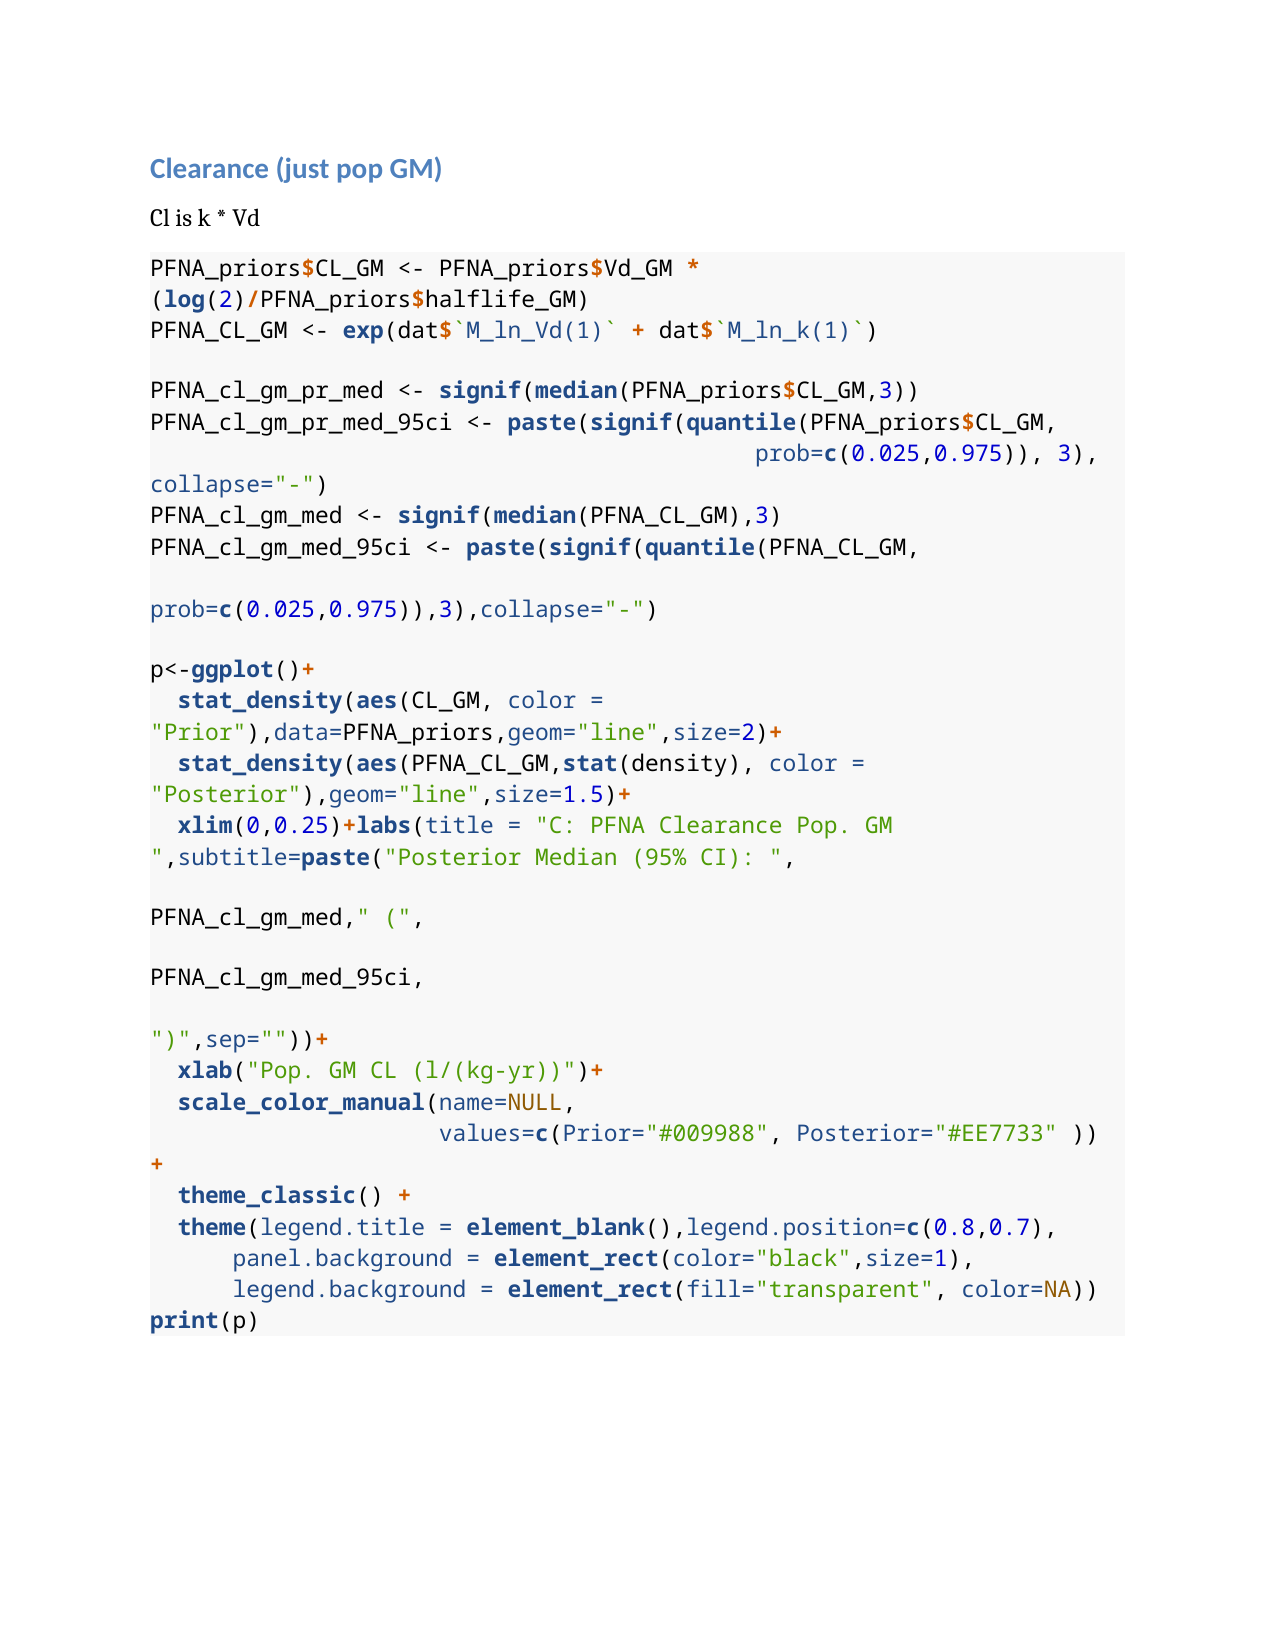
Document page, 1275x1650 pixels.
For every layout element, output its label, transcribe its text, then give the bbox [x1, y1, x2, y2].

text PFNA_priors$CL_GM <- PFNA_priors$Vd_GM * (log(2)/PFNA_priors$halflife_GM) PFNA_CL_GM <- exp(dat$`M_ln_Vd(1)` + dat$`M_ln_k(1)`) PFNA_cl_gm_pr_med <- signif(median(PFNA_priors$CL_GM,3)) PFNA_cl_gm_pr_med_95ci <- paste(signif(quantile(PFNA_priors$CL_GM, prob=c(0.025,0.975)), 3), collapse="-") PFNA_cl_gm_med <- signif(median(PFNA_CL_GM),3) PFNA_cl_gm_med_95ci <- paste(signif(quantile(PFNA_CL_GM, prob=c(0.025,0.975)),3),collapse="-") p<-ggplot()+ stat_density(aes(CL_GM, color = "Prior"),data=PFNA_priors,geom="line",size=2)+ stat_density(aes(PFNA_CL_GM,stat(density), color = "Posterior"),geom="line",size=1.5)+ xlim(0,0.25)+labs(title = "C: PFNA Clearance Pop. GM ",subtitle=paste("Posterior Median (95% CI): ", PFNA_cl_gm_med," (", PFNA_cl_gm_med_95ci, ")",sep=""))+ xlab("Pop. GM CL (l/(kg-yr))")+ scale_color_manual(name=NULL, values=c(Prior="#009988", Posterior="#EE7733" )) + theme_classic() + theme(legend.title = element_blank(),legend.position=c(0.8,0.7), panel.background = element_rect(color="black",size=1), legend.background = element_rect(fill="transparent", color=NA)) print(p) [150, 252, 1125, 1336]
subtitle Clearance (just pop GM) [150, 150, 1125, 186]
text Cl is k * Vd [150, 204, 1125, 233]
